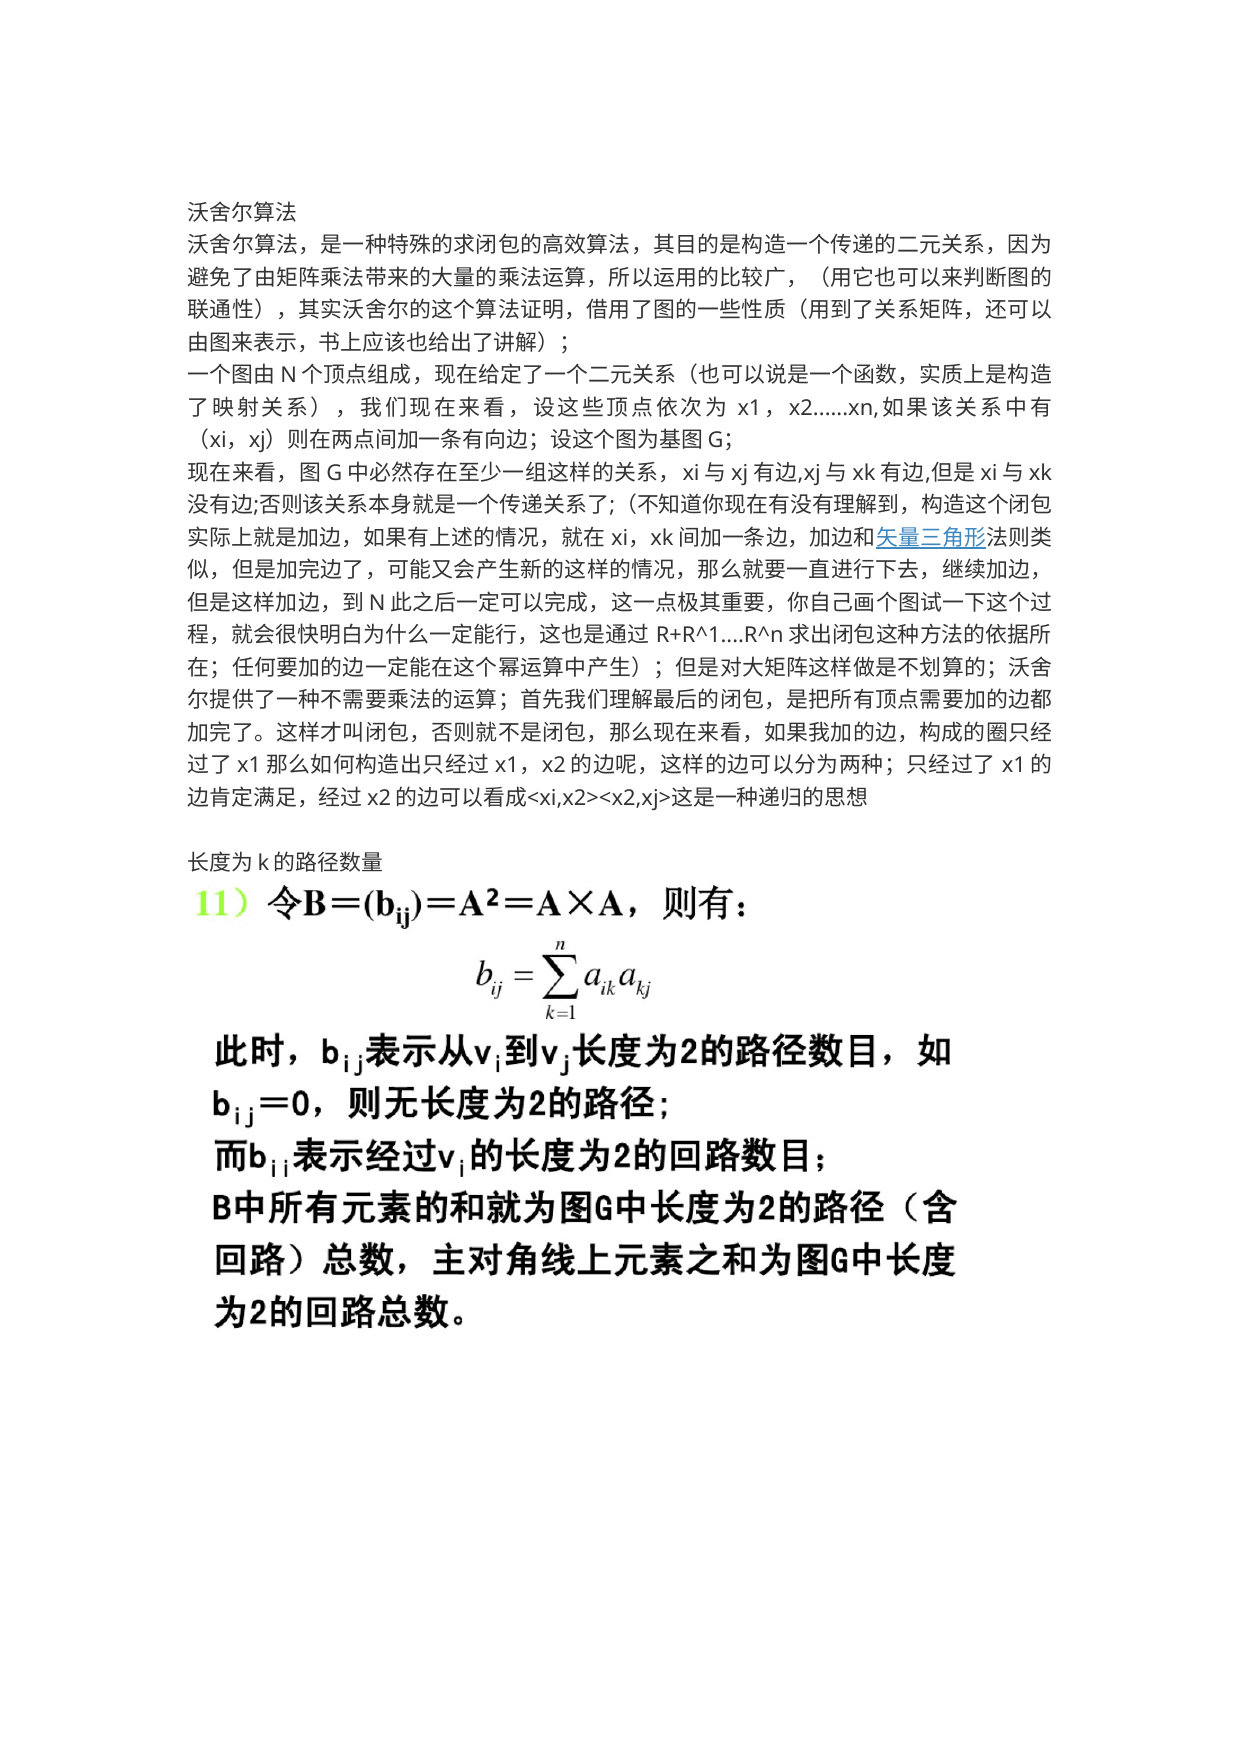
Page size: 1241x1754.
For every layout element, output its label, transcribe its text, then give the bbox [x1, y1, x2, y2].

text 沃舍尔算法 [187, 194, 1053, 227]
picture [187, 877, 971, 1374]
text 沃舍尔算法，是一种特殊的求闭包的高效算法，其目的是构造一个传递的二元关系，因为避免了由矩阵乘法带来的大量的乘法运算，所以运用的比较广，（用它也可以来判断图的联通性），其实沃舍尔的这个算法证明，借用了图的一些性质（用到了关系矩阵，还可以由图来表示，书上应该也给出了讲解）； 一个图由N个顶点组成，现在给定了一个二元关系（也可以说是一个函数，实质上是构造了映射关系），我们现在来看，设这些顶点依次为x1，x2......xn,如果该关系中有（xi，xj）则在两点间加一条有向边；设这个图为基图G； 现在来看，图G中必然存在至少一组这样的关系，xi与xj有边,xj与xk有边,但是xi与xk没有边;否则该关系本身就是一个传递关系了;（不知道你现在有没有理解到，构造这个闭包实际上就是加边，如果有上述的情况，就在xi，xk间加一条边，加边和矢量三角形法则类似，但是加完边了，可能又会产生新的这样的情况，那么就要一直进行下去，继续加边，但是这样加边，到N此之后一定可以完成，这一点极其重要，你自己画个图试一下这个过程，就会很快明白为什么一定能行，这也是通过R+R^1....R^n求出闭包这种方法的依据所在；任何要加的边一定能在这个幂运算中产生）；但是对大矩阵这样做是不划算的；沃舍尔提供了一种不需要乘法的运算；首先我们理解最后的闭包，是把所有顶点需要加的边都加完了。这样才叫闭包，否则就不是闭包，那么现在来看，如果我加的边，构成的圈只经过了x1那么如何构造出只经过x1，x2的边呢，这样的边可以分为两种；只经过了x1的边肯定满足，经过x2的边可以看成<xi,x2><x2,xj>这是一种递归的思想 [187, 227, 1053, 812]
text 长度为k的路径数量 [187, 844, 1053, 877]
